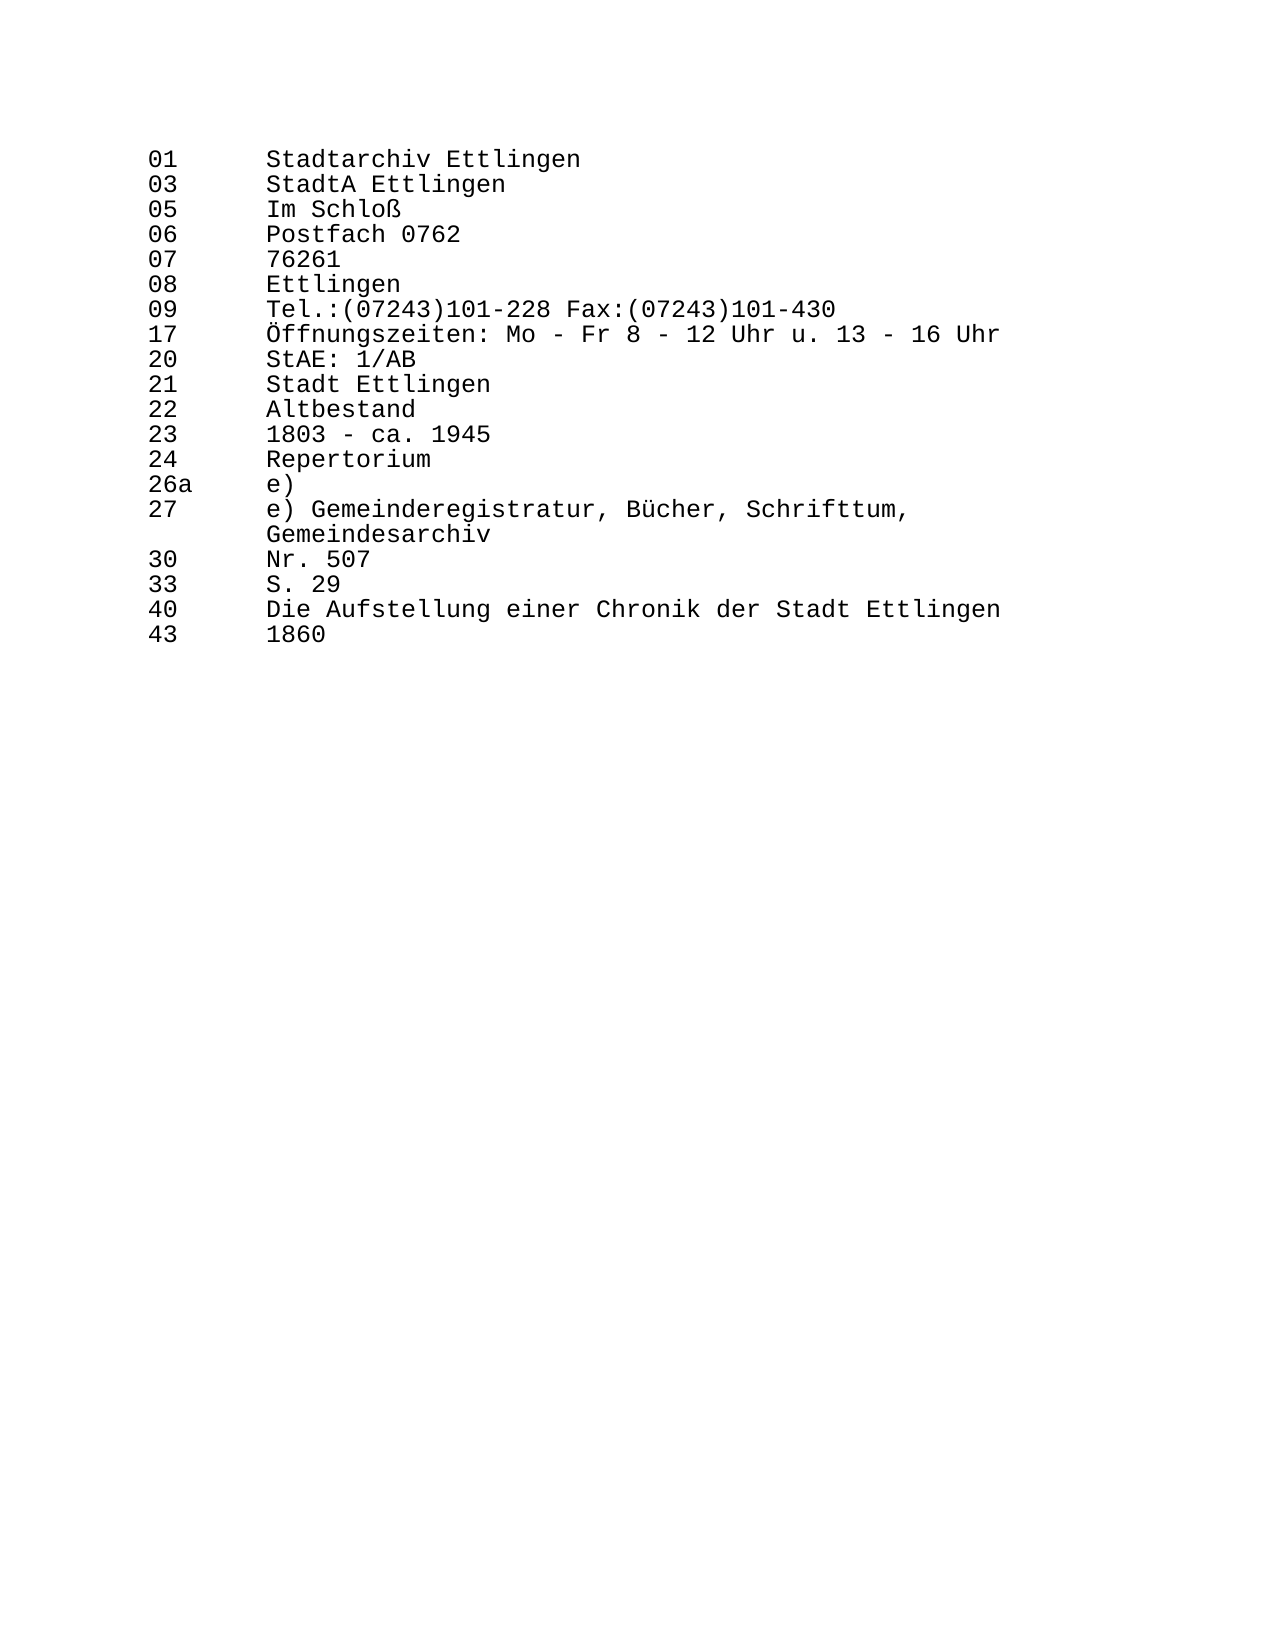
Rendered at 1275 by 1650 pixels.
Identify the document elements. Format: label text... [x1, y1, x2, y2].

text 21 Stadt Ettlingen [148, 373, 1127, 398]
text 23 1803 - ca. 1945 [148, 423, 1127, 448]
text 09 Tel.:(07243)101-228 Fax:(07243)101-430 [148, 298, 1127, 323]
text 08 Ettlingen [148, 273, 1127, 298]
text 30 Nr. 507 [148, 548, 1127, 573]
text 01 Stadtarchiv Ettlingen [148, 148, 1127, 173]
text 07 76261 [148, 248, 1127, 273]
text 20 StAE: 1/AB [148, 348, 1127, 373]
text 40 Die Aufstellung einer t[Chronik der Stadt Ettlingen]t [148, 598, 1127, 623]
text 33 S. 29 [148, 573, 1127, 598]
text 24 Repertorium [148, 448, 1127, 473]
text 17 Öffnungszeiten: Mo - Fr 8 - 12 Uhr u. 13 - 16 Uhr [148, 323, 1127, 348]
text 26a e) [148, 473, 1127, 498]
text 06 Postfach 0762 [148, 223, 1127, 248]
text 43 1860 [148, 623, 1127, 648]
text 05 Im Schloß [148, 198, 1127, 223]
text 27 e) Gemeinderegistratur, Bücher, Schrifttum, Gemeindesarchiv [148, 498, 1127, 548]
text 03 StadtA Ettlingen [148, 173, 1127, 198]
text 22 Altbestand [148, 398, 1127, 423]
